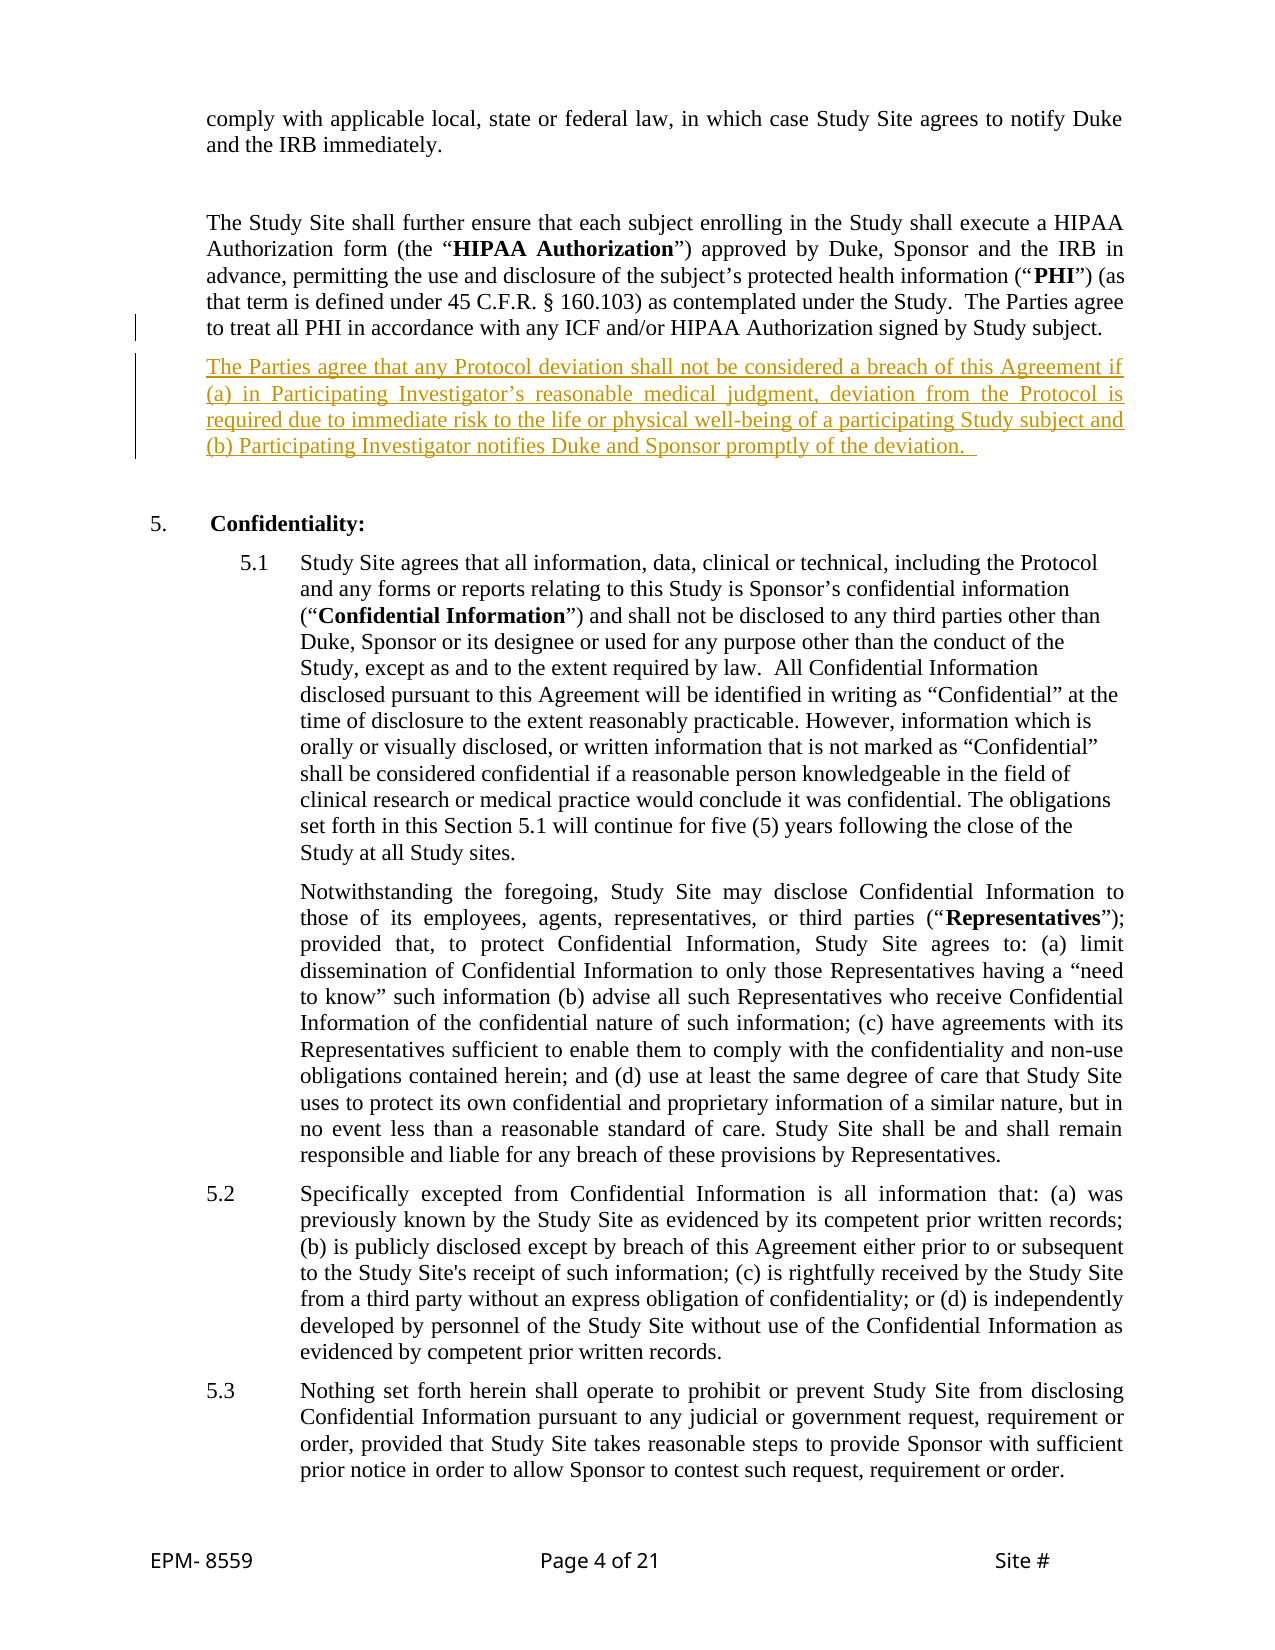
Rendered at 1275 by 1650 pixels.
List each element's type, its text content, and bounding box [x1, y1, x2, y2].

text 5.3 Nothing set forth herein shall operate to prohibit or prevent Study Site from disclosing Confidential Information pursuant to any judicial or government request, requirement or order, provided that Study Site takes reasonable steps to provide Sponsor with sufficient prior notice in order to allow Sponsor to contest such request, requirement or order. [206, 1377, 1125, 1482]
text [206, 105, 1125, 158]
text 5.2 Specifically excepted from Confidential Information is all information that: (a) was previously known by the Study Site as evidenced by its competent prior written records; (b) is publicly disclosed except by breach of this Agreement either prior to or subsequent to the Study Site's receipt of such information; (c) is rightfully received by the Study Site from a third party without an express obligation of confidentiality; or (d) is independently developed by personnel of the Study Site without use of the Confidential Information as evidenced by competent prior written records. [206, 1180, 1125, 1364]
text The Study Site shall further ensure that each subject enrolling in the Study shall execute a HIPAA Authorization form (the “HIPAA Authorization”) approved by Duke, Sponsor and the IRB in advance, permitting the use and disclosure of the subject’s protected health information (“PHI”) (as that term is defined under 45 C.F.R. § 160.103) as contemplated under the Study. The Parties agree to treat all PHI in accordance with any ICF and/or HIPAA Authorization signed by Study subject. [206, 209, 1125, 341]
text 5.1 Study Site agrees that all information, data, clinical or technical, including the Protocol and any forms or reports relating to this Study is Sponsor’s confidential information (“Confidential Information”) and shall not be disclosed to any third parties other than Duke, Sponsor or its designee or used for any purpose other than the conduct of the Study, except as and to the extent required by law. All Confidential Information disclosed pursuant to this Agreement will be identified in writing as “Confidential” at the time of disclosure to the extent reasonably practicable. However, information which is orally or visually disclosed, or written information that is not marked as “Confidential” shall be considered confidential if a reasonable person knowledgeable in the field of clinical research or medical practice would conclude it was confidential. The obligations set forth in this Section 5.1 will continue for five (5) years following the close of the Study at all Study sites. [240, 549, 1125, 865]
text Notwithstanding the foregoing, Study Site may disclose Confidential Information to those of its employees, agents, representatives, or third parties (“Representatives”); provided that, to protect Confidential Information, Study Site agrees to: (a) limit dissemination of Confidential Information to only those Representatives having a “need to know” such information (b) advise all such Representatives who receive Confidential Information of the confidential nature of such information; (c) have agreements with its Representatives sufficient to enable them to comply with the confidentiality and non-use obligations contained herein; and (d) use at least the same degree of care that Study Site uses to protect its own confidential and proprietary information of a similar nature, but in no event less than a reasonable standard of care. Study Site shall be and shall remain responsible and liable for any breach of these provisions by Representatives. [206, 878, 1125, 1168]
text 5. Confidentiality: [150, 510, 1125, 536]
